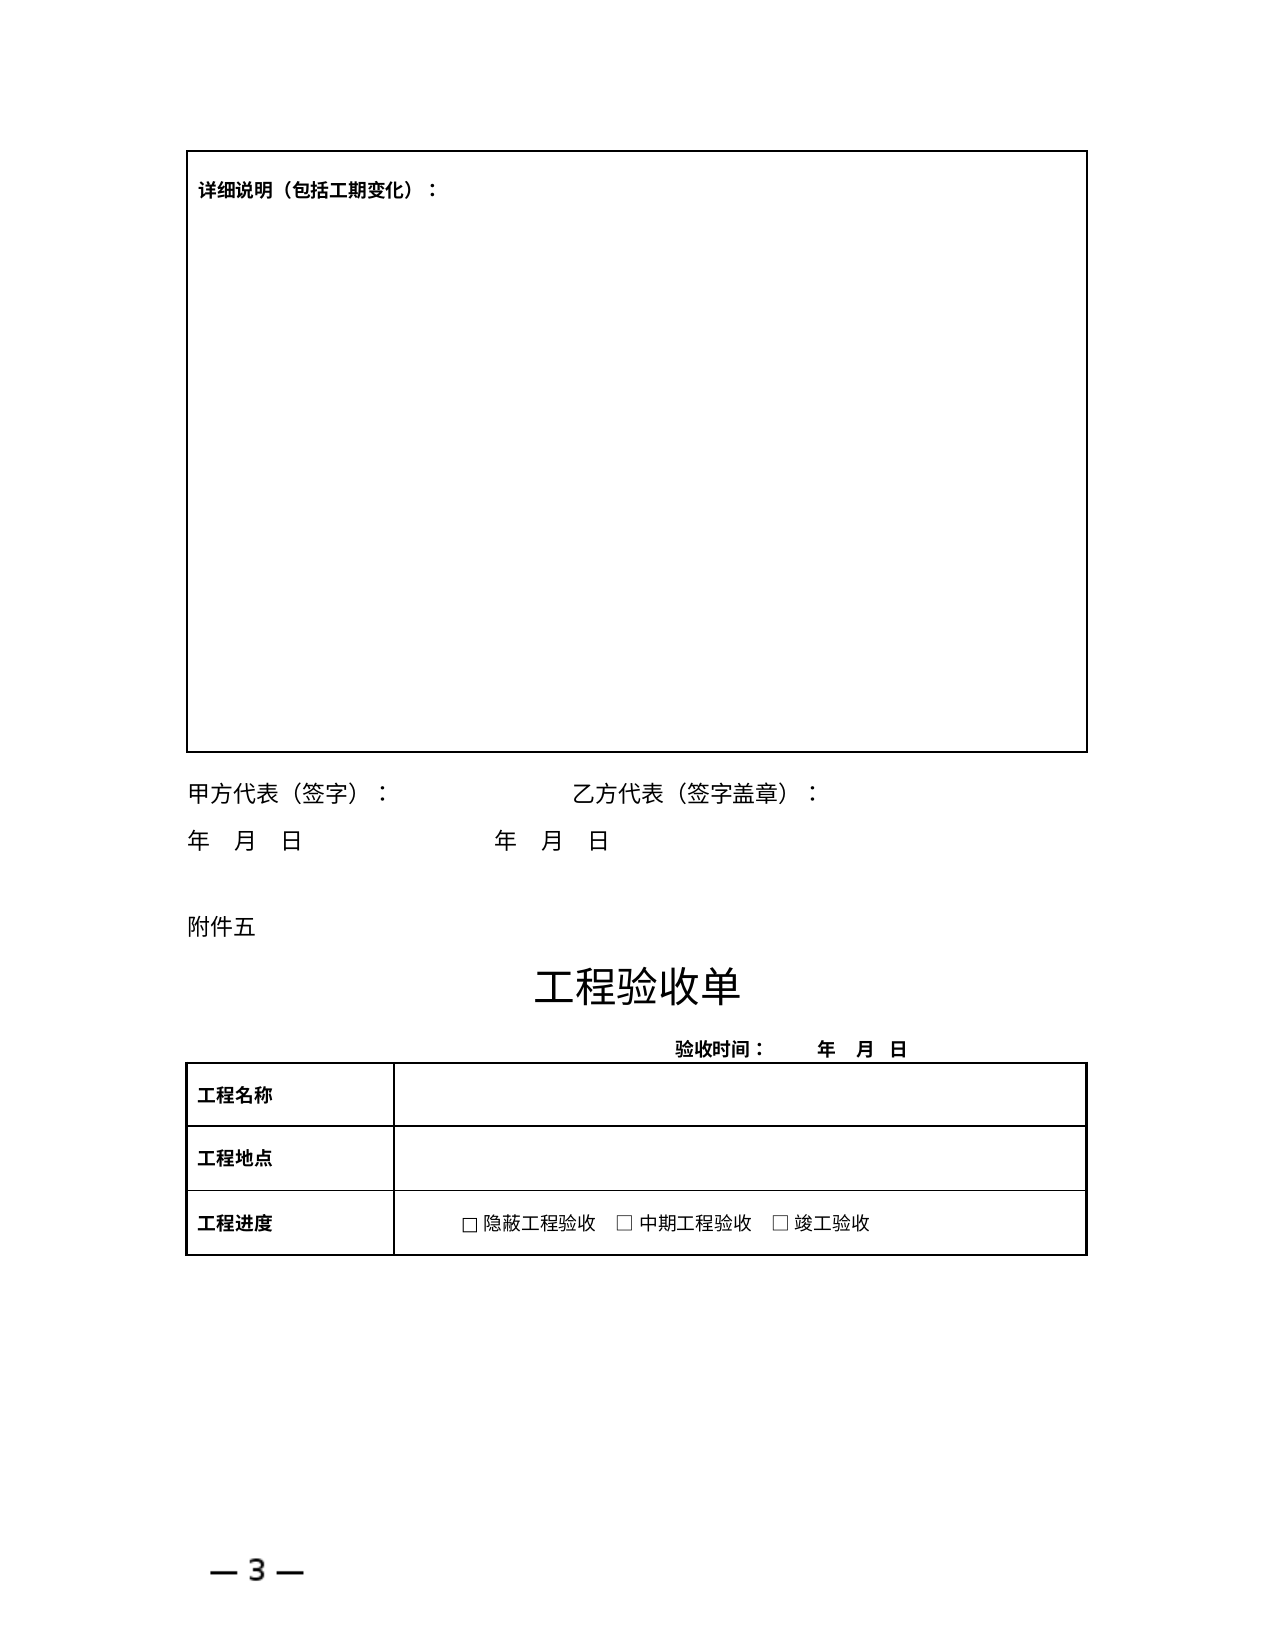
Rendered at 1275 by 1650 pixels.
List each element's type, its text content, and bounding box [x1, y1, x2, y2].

table_header 工程名称 [188, 1064, 393, 1125]
text 甲方代表（签字）： 乙方代表（签字盖章）： [187, 778, 1087, 809]
table_cell [395, 1127, 1085, 1190]
text 附件五 [187, 911, 1087, 942]
table_cell □ 隐蔽工程验收 □ 中期工程验收 □ 竣工验收 [395, 1191, 1085, 1254]
text 年 月 日 年 月 日 [187, 824, 1087, 856]
table_header [395, 1064, 1085, 1125]
text 验收时间： 年 月 日 [187, 1036, 1087, 1062]
text 工程验收单 [187, 958, 1087, 1014]
table_cell 工程地点 [188, 1127, 393, 1190]
picture [187, 1554, 329, 1589]
table_cell 详细说明（包括工期变化）： [188, 152, 1086, 751]
table_cell 工程进度 [188, 1191, 393, 1254]
